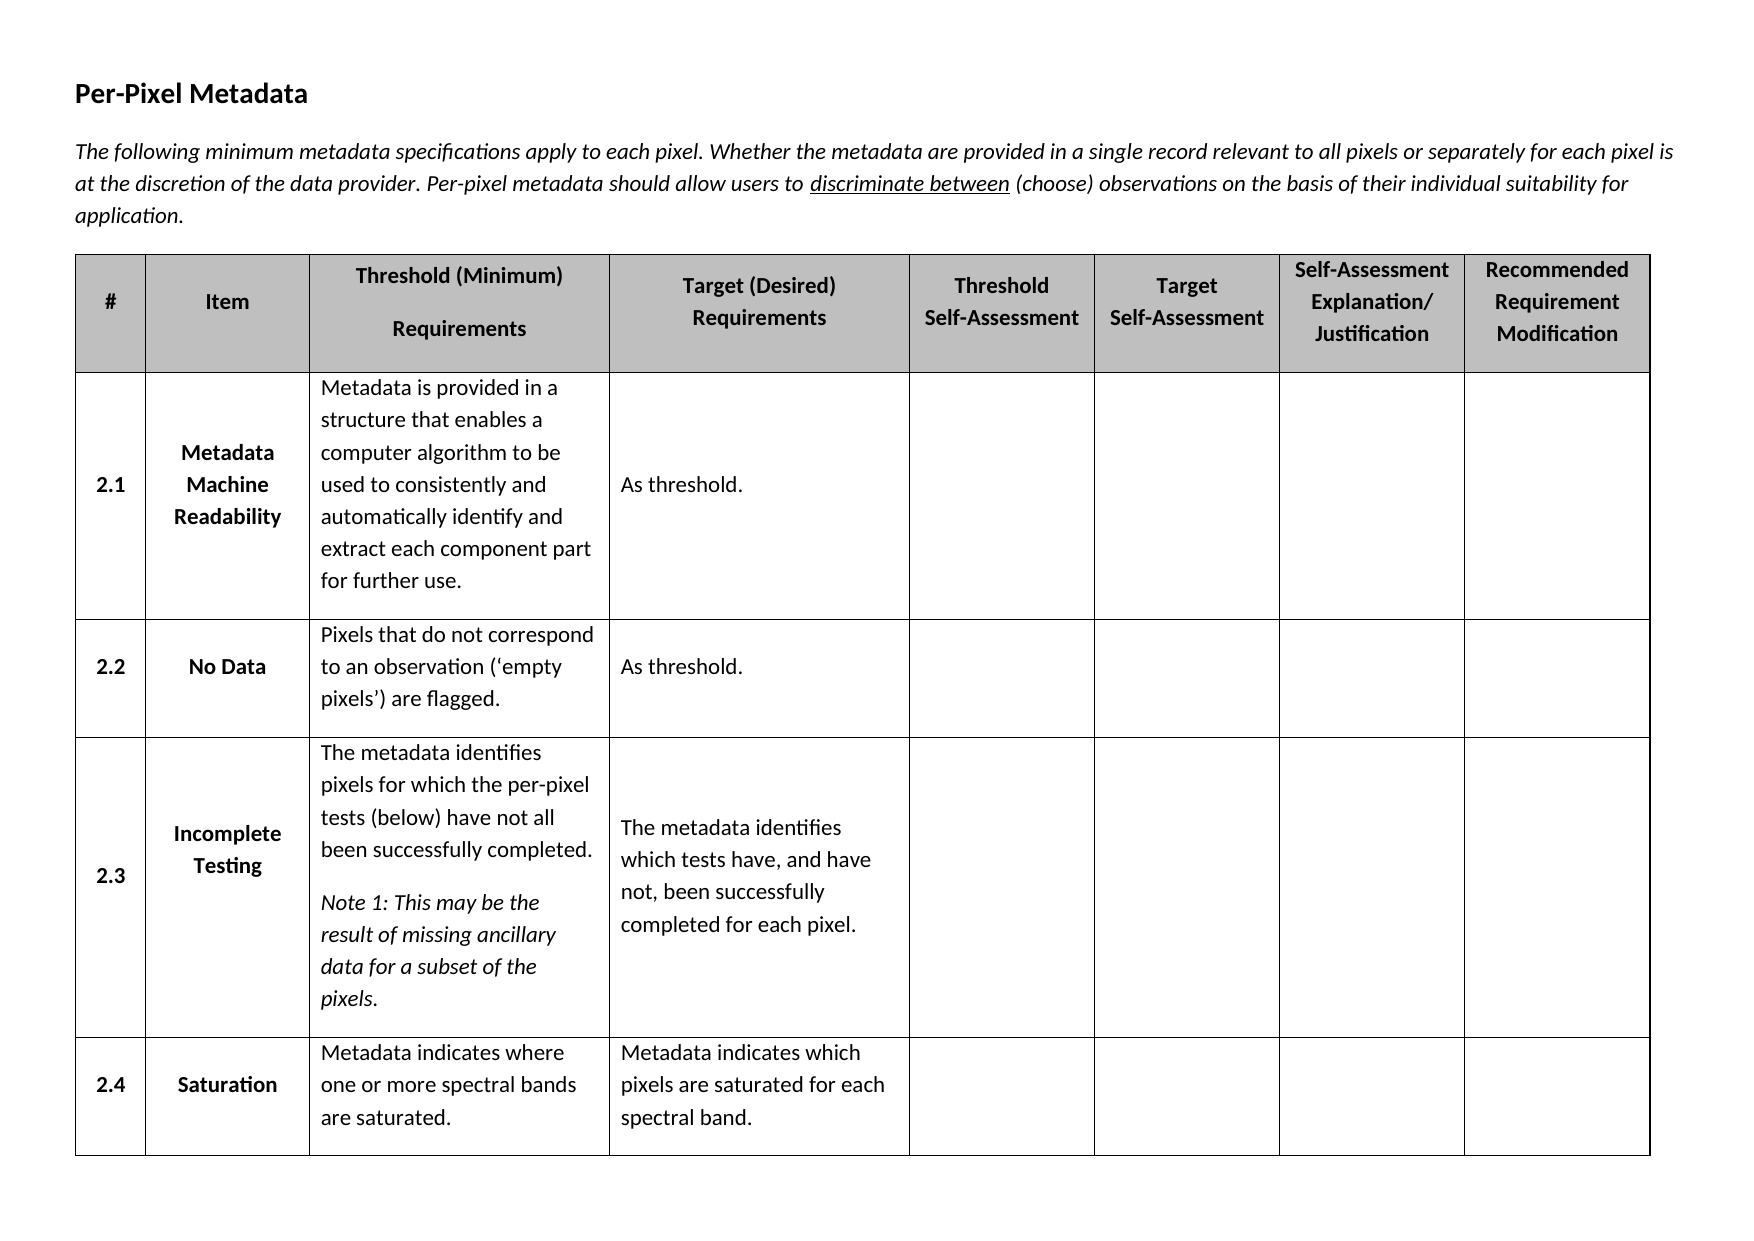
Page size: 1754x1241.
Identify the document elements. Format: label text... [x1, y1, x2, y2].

table_cell Metadata Machine Readability [146, 373, 309, 619]
table_cell Pixels that do not correspond to an observation (‘empty pixels’) are flagged. [310, 620, 609, 737]
table_header Target Self-Assessment [1095, 255, 1279, 372]
table_cell [910, 373, 1094, 619]
table_cell The metadata identifies which tests have, and have not, been successfully completed for each pixel. [610, 738, 909, 1037]
table_cell Metadata is provided in a structure that enables a computer algorithm to be used to consistently and automatically identify and extract each component part for further use. [310, 373, 609, 619]
table_cell 2.4 [76, 1038, 145, 1155]
table_header Threshold Self-Assessment [910, 255, 1094, 372]
table_cell [1280, 620, 1464, 737]
table_cell [1465, 1038, 1649, 1155]
table_header Item [146, 255, 309, 372]
table_cell Saturation [146, 1038, 309, 1155]
subtitle Per-Pixel Metadata [75, 75, 1679, 111]
table_cell Incomplete Testing [146, 738, 309, 1037]
table_cell [1465, 620, 1649, 737]
table_cell [910, 620, 1094, 737]
table_cell No Data [146, 620, 309, 737]
table_cell [910, 738, 1094, 1037]
table_cell [1095, 620, 1279, 737]
table_cell [1095, 738, 1279, 1037]
table_header Self-Assessment Explanation/ Justification [1280, 255, 1464, 372]
table_header Recommended Requirement Modification [1465, 255, 1649, 372]
table_cell 2.1 [76, 373, 145, 619]
table_cell [1095, 1038, 1279, 1155]
table_cell The metadata identifies pixels for which the per-pixel tests (below) have not all been successfully completed. Note 1: This may be the result of missing ancillary data for a subset of the pixels. [310, 738, 609, 1037]
table_cell As threshold. [610, 620, 909, 737]
table_header # [76, 255, 145, 372]
table_cell As threshold. [610, 373, 909, 619]
table_cell [1280, 1038, 1464, 1155]
table_cell [1280, 738, 1464, 1037]
text The following minimum metadata specifications apply to each pixel. Whether the metadata are provided in a single record relevant to all pixels or separately for each pixel is at the discretion of the data provider. Per-pixel metadata should allow users to discriminate between (choose) observations on the basis of their individual suitability for application. [75, 137, 1679, 229]
table_header Threshold (Minimum) Requirements [310, 255, 609, 372]
table_cell [1465, 738, 1649, 1037]
table_cell [910, 1038, 1094, 1155]
table_cell 2.3 [76, 738, 145, 1037]
table_cell [1095, 373, 1279, 619]
table_cell Metadata indicates which pixels are saturated for each spectral band. [610, 1038, 909, 1155]
table_cell 2.2 [76, 620, 145, 737]
table_header Target (Desired) Requirements [610, 255, 909, 372]
table_cell Metadata indicates where one or more spectral bands are saturated. [310, 1038, 609, 1155]
table_cell [1465, 373, 1649, 619]
table_cell [1280, 373, 1464, 619]
